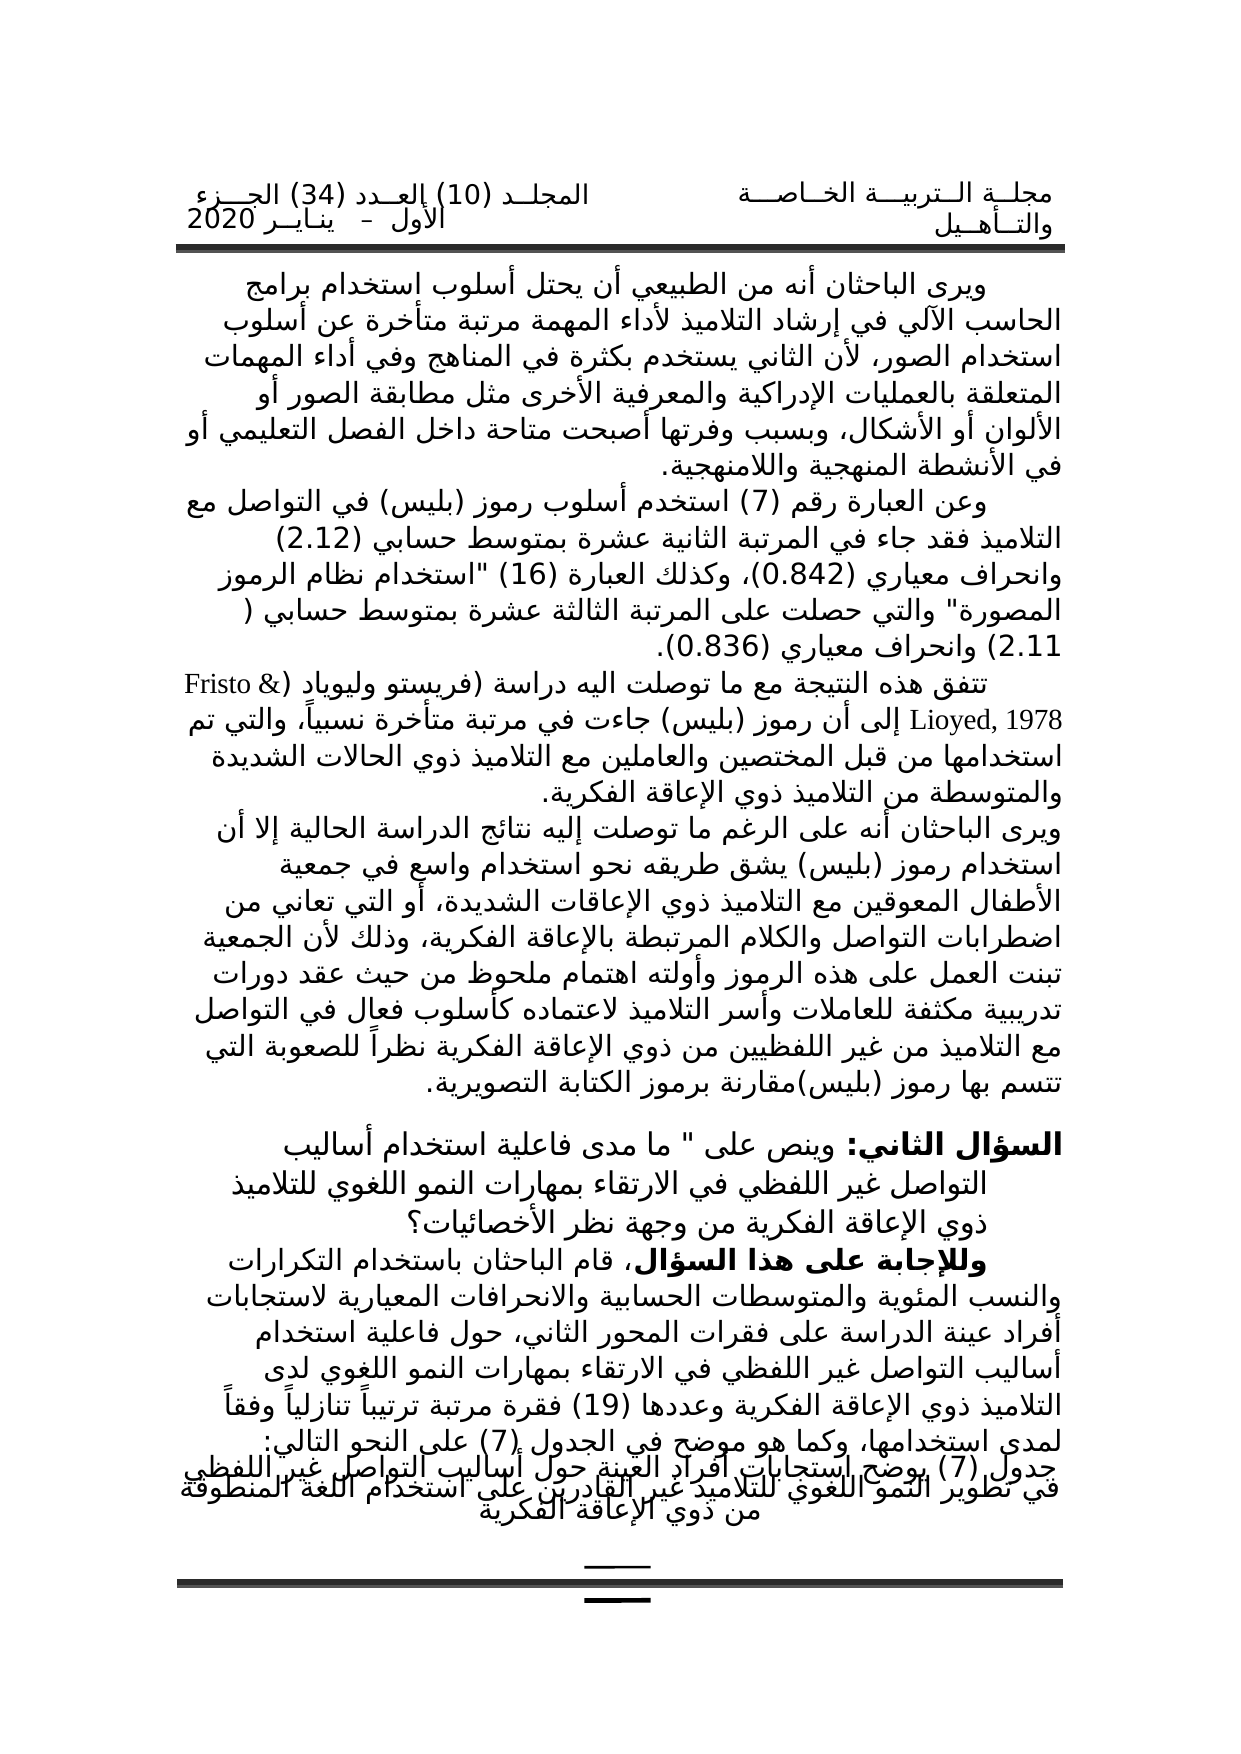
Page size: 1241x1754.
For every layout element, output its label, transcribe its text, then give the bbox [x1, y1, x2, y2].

text ويرى الباحثان أنه من الطبيعي أن يحتل أسلوب استخدام برامج الحاسب الآلي في إرشاد التلاميذ لأداء المهمة مرتبة متأخرة عن أسلوب استخدام الصور، لأن الثاني يستخدم بكثرة في المناهج وفي أداء المهمات المتعلقة بالعمليات الإدراكية والمعرفية الأخرى مثل مطابقة الصور أو الألوان أو الأشكال، وبسبب وفرتها أصبحت متاحة داخل الفصل التعليمي أو في الأنشطة المنهجية واللامنهجية. [177, 267, 1063, 482]
subtitle السؤال الثاني: وينص على " ما مدى فاعلية استخدام أساليب التواصل غير اللفظي في الارتقاء بمهارات النمو اللغوي للتلاميذ ذوي الإعاقة الفكرية من وجهة نظر الأخصائيات؟ [177, 1126, 1063, 1240]
text وللإجابة على هذا السؤال، قام الباحثان باستخدام التكرارات والنسب المئوية والمتوسطات الحسابية والانحرافات المعيارية لاستجابات أفراد عينة الدراسة على فقرات المحور الثاني، حول فاعلية استخدام أساليب التواصل غير اللفظي في الارتقاء بمهارات النمو اللغوي لدى التلاميذ ذوي الإعاقة الفكرية وعددها (19) فقرة مرتبة ترتيباً تنازلياً وفقاً لمدى استخدامها، وكما هو موضح في الجدول (7) على النحو التالي: [177, 1243, 1063, 1458]
text تتفق هذه النتيجة مع ما توصلت اليه دراسة (فريستو وليوياد (Fristo & Lioyed, 1978 إلى أن رموز (بليس) جاءت في مرتبة متأخرة نسبياً، والتي تم استخدامها من قبل المختصين والعاملين مع التلاميذ ذوي الحالات الشديدة والمتوسطة من التلاميذ ذوي الإعاقة الفكرية. [177, 666, 1063, 809]
text ويرى الباحثان أنه على الرغم ما توصلت إليه نتائج الدراسة الحالية إلا أن استخدام رموز (بليس) يشق طريقه نحو استخدام واسع في جمعية الأطفال المعوقين مع التلاميذ ذوي الإعاقات الشديدة، أو التي تعاني من اضطرابات التواصل والكلام المرتبطة بالإعاقة الفكرية، وذلك لأن الجمعية تبنت العمل على هذه الرموز وأولته اهتمام ملحوظ من حيث عقد دورات تدريبية مكثفة للعاملات وأسر التلاميذ لاعتماده كأسلوب فعال في التواصل مع التلاميذ من غير اللفظيين من ذوي الإعاقة الفكرية نظراً للصعوبة التي تتسم بها رموز (بليس)مقارنة برموز الكتابة التصويرية. [177, 811, 1063, 1099]
text وعن العبارة رقم (7) استخدم أسلوب رموز (بليس) في التواصل مع التلاميذ فقد جاء في المرتبة الثانية عشرة بمتوسط حسابي (2.12) وانحراف معياري (0.842)، وكذلك العبارة (16) "استخدام نظام الرموز المصورة" والتي حصلت على المرتبة الثالثة عشرة بمتوسط حسابي (2.11) وانحراف معياري (0.836). [177, 485, 1063, 664]
text جدول (7) يوضح استجابات أفراد العينة حول أساليب التواصل غير اللفظي في تطوير النمو اللغوي للتلاميذ غير القادرين على استخدام اللغة المنطوقة من ذوي الإعاقة الفكرية [177, 1460, 1063, 1527]
